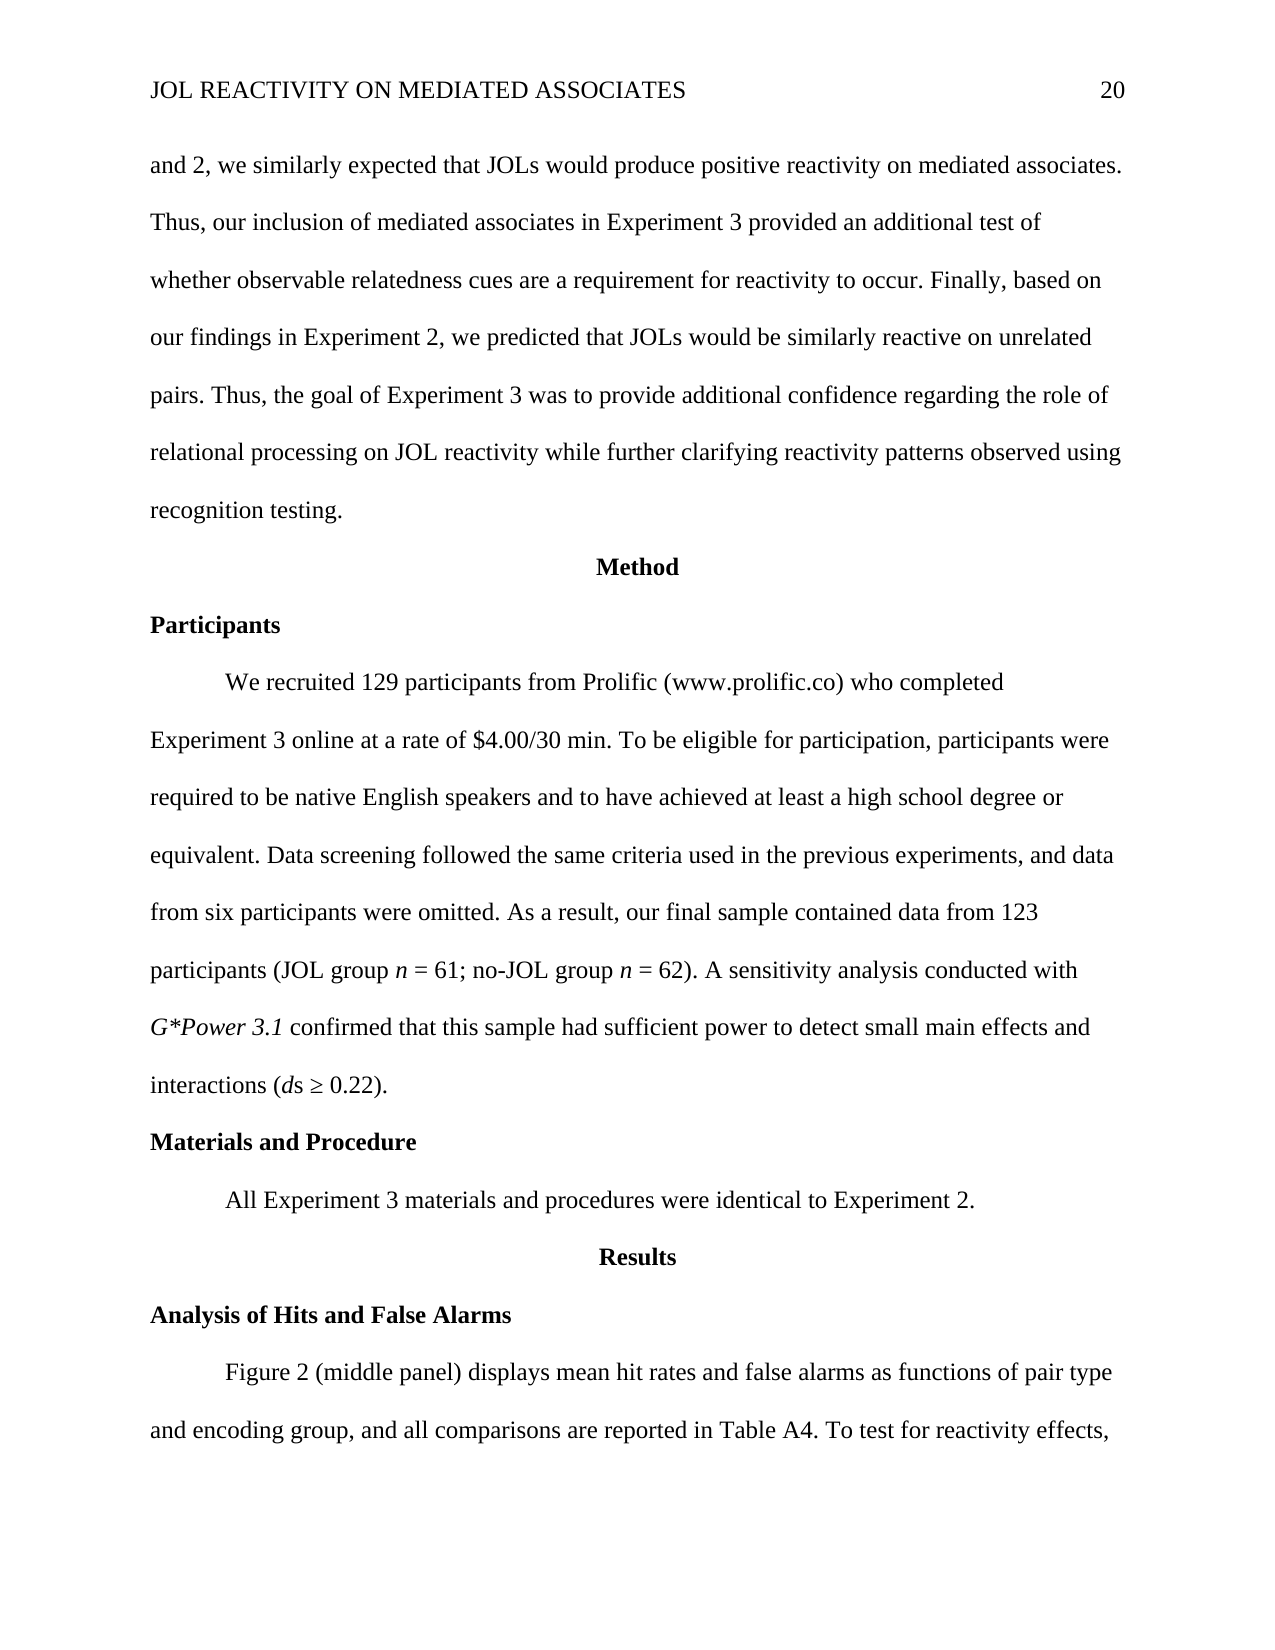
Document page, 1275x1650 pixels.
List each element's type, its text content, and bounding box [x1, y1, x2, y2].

text Method [150, 552, 1125, 581]
text We recruited 129 participants from Prolific (www.prolific.co) who completed Experiment 3 online at a rate of $4.00/30 min. To be eligible for participation, participants were required to be native English speakers and to have achieved at least a high school degree or equivalent. Data screening followed the same criteria used in the previous experiments, and data from six participants were omitted. As a result, our final sample contained data from 123 participants (JOL group n = 61; no-JOL group n = 62). A sensitivity analysis conducted with G*Power 3.1 confirmed that this sample had sufficient power to detect small main effects and interactions (ds ≥ 0.22). [150, 667, 1125, 1099]
text All Experiment 3 materials and procedures were identical to Experiment 2. [150, 1185, 1125, 1214]
text Analysis of Hits and False Alarms [150, 1300, 1125, 1329]
text Materials and Procedure [150, 1127, 1125, 1156]
text Results [150, 1242, 1125, 1271]
text Participants [150, 610, 1125, 639]
